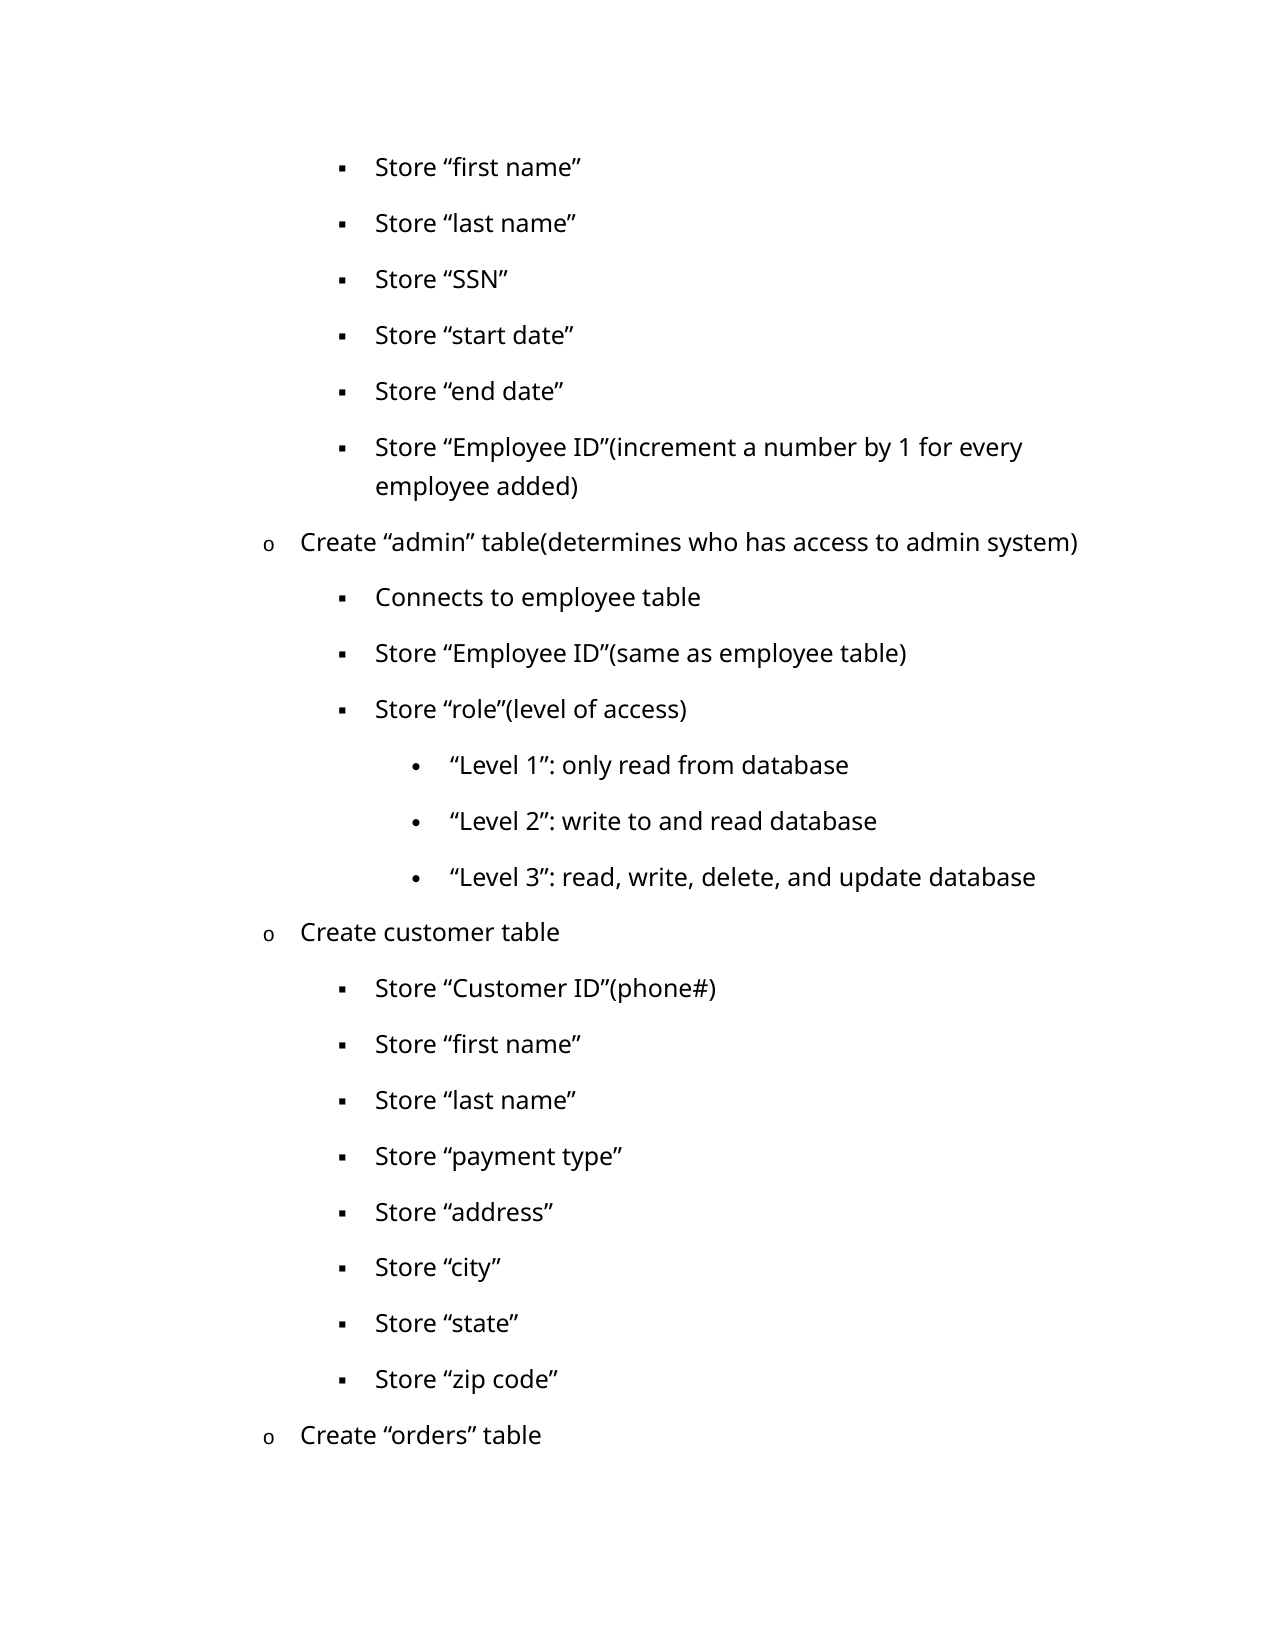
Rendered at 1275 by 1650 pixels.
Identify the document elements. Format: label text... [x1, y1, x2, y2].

list Store “Employee ID”(increment a number by 1 for every employee added) [337, 429, 1125, 502]
list “Level 3”: read, write, delete, and update database [412, 859, 1125, 893]
list “Level 1”: only read from database [412, 747, 1125, 782]
list Create customer table [262, 915, 1125, 949]
list Connects to employee table [337, 580, 1125, 614]
list Store “zip code” [337, 1362, 1125, 1396]
list Store “end date” [337, 373, 1125, 407]
list Store “first name” [337, 150, 1125, 184]
list Store “Customer ID”(phone#) [337, 971, 1125, 1005]
list Store “last name” [337, 1082, 1125, 1117]
list Store “address” [337, 1194, 1125, 1228]
list Store “state” [337, 1306, 1125, 1340]
list Store “Employee ID”(same as employee table) [337, 636, 1125, 670]
list Create “admin” table(determines who has access to admin system) [262, 524, 1125, 558]
list Store “role”(level of access) [337, 692, 1125, 726]
list Store “payment type” [337, 1138, 1125, 1172]
list Store “start date” [337, 317, 1125, 352]
list “Level 2”: write to and read database [412, 803, 1125, 837]
list Store “first name” [337, 1027, 1125, 1061]
list Store “last name” [337, 206, 1125, 240]
list Store “SSN” [337, 262, 1125, 296]
list Create “orders” table [262, 1417, 1125, 1452]
list Store “city” [337, 1250, 1125, 1284]
